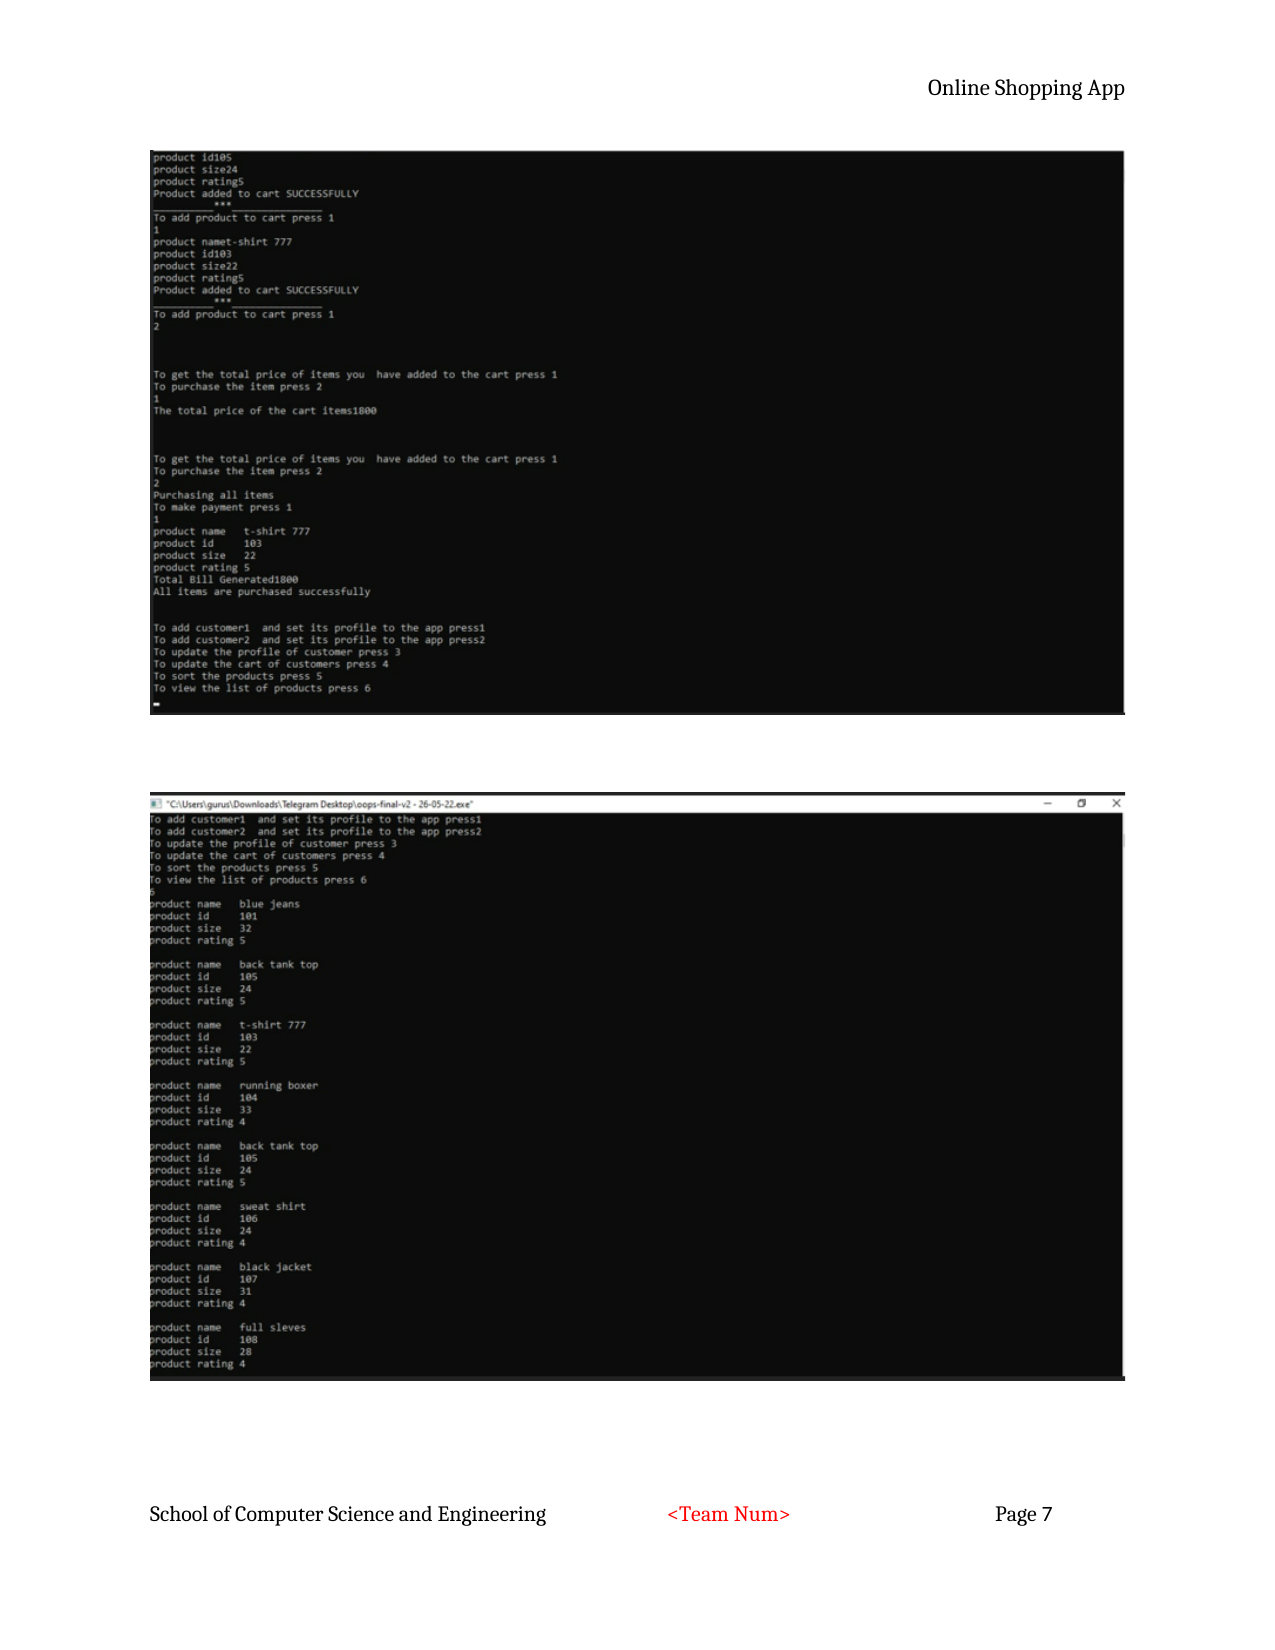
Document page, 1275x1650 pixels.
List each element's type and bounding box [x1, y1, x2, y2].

picture [150, 150, 1125, 715]
picture [150, 792, 1125, 1381]
